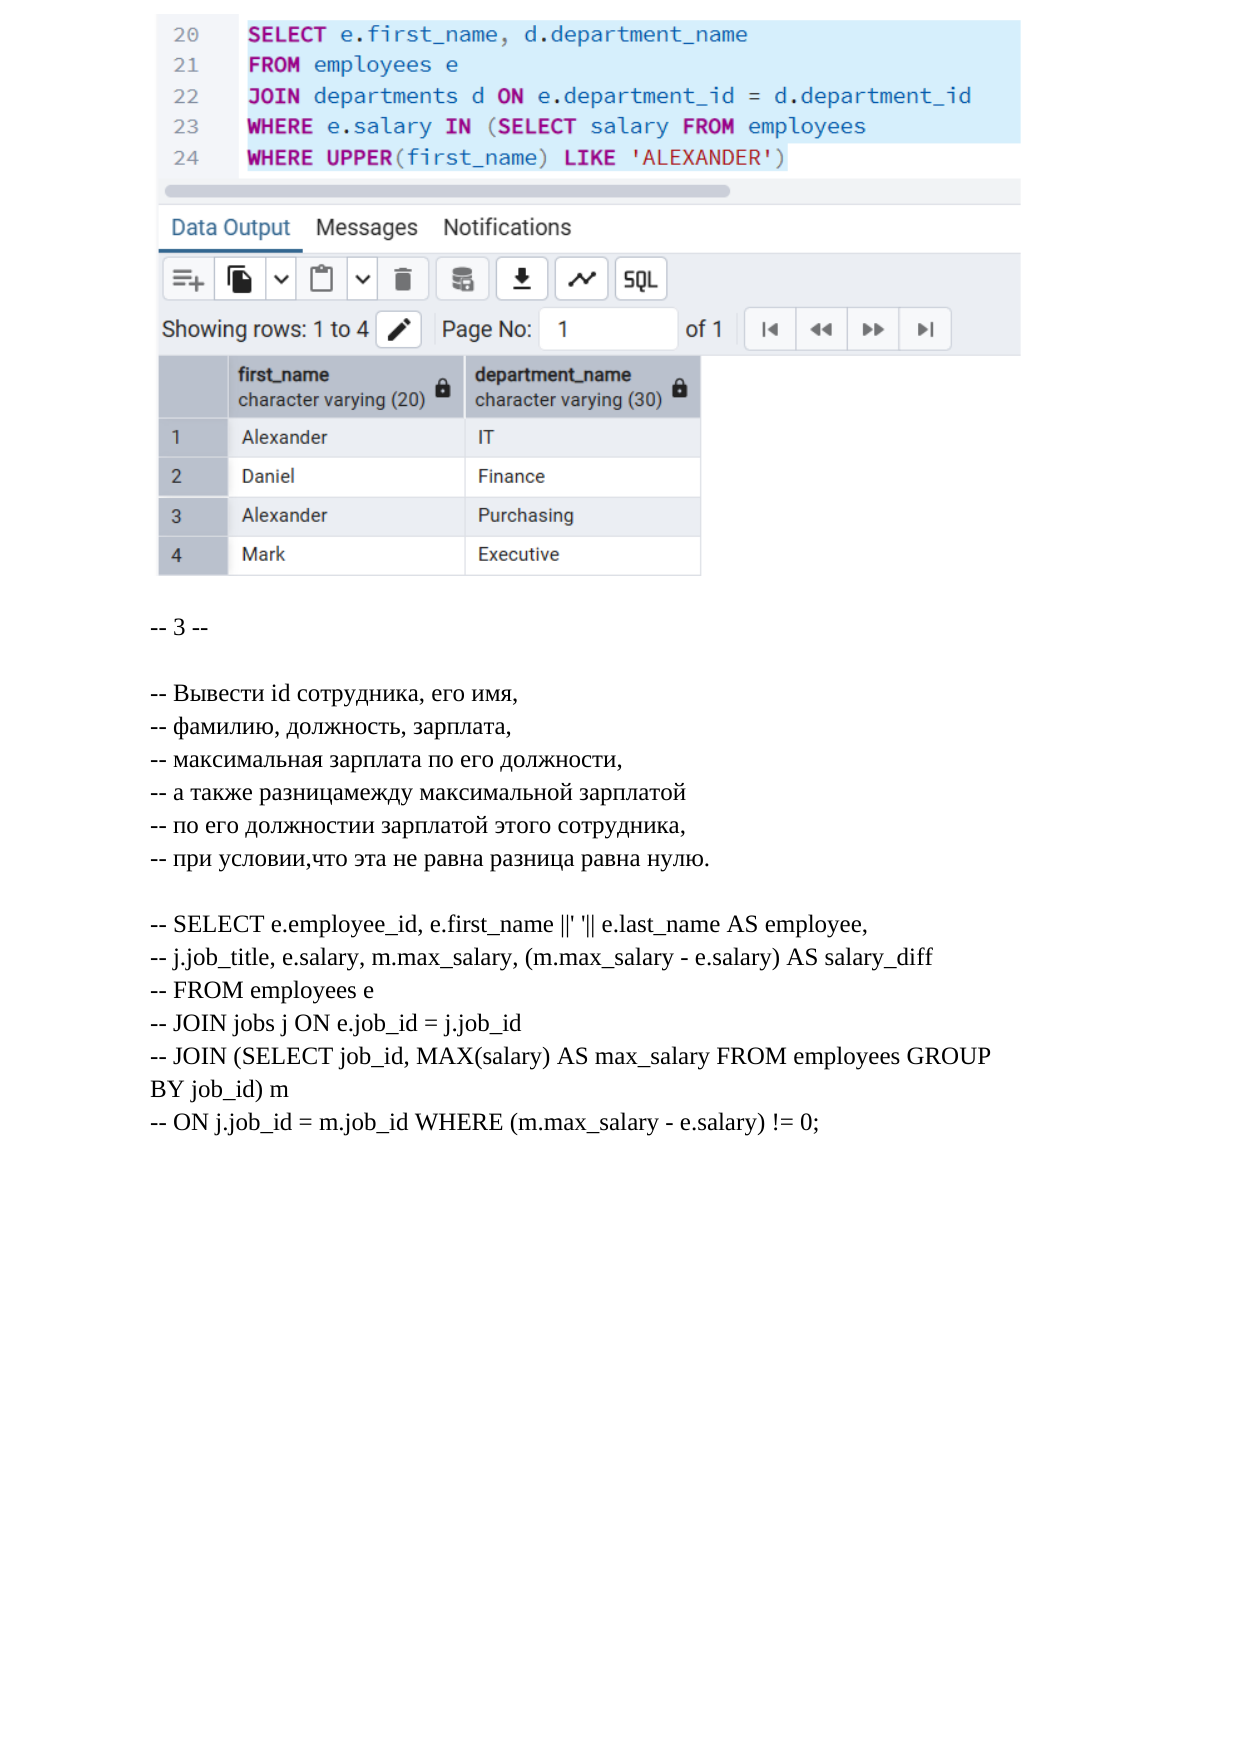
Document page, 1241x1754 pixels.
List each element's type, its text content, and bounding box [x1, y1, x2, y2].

text -- FROM employees e [150, 975, 1021, 1004]
text -- j.job_title, e.salary, m.max_salary, (m.max_salary - e.salary) AS salary_diff [150, 942, 1021, 971]
picture [150, 14, 1021, 576]
text -- ON j.job_id = m.job_id WHERE (m.max_salary - e.salary) != 0; [150, 1107, 1021, 1136]
text -- а также разницамежду максимальной зарплатой [150, 777, 1021, 806]
text -- 3 -- [150, 612, 1021, 641]
text -- по его должностии зарплатой этого сотрудника, [150, 810, 1021, 839]
text -- SELECT e.employee_id, e.first_name ||' '|| e.last_name AS employee, [150, 909, 1021, 938]
text -- фамилию, должность, зарплата, [150, 711, 1021, 740]
text -- при условии,что эта не равна разница равна нулю. [150, 843, 1021, 872]
text -- JOIN jobs j ON e.job_id = j.job_id [150, 1008, 1021, 1037]
text -- максимальная зарплата по его должности, [150, 744, 1021, 773]
text -- Вывести id сотрудника, его имя, [150, 678, 1021, 707]
text -- JOIN (SELECT job_id, MAX(salary) AS max_salary FROM employees GROUP BY job_id) m [150, 1041, 1021, 1103]
